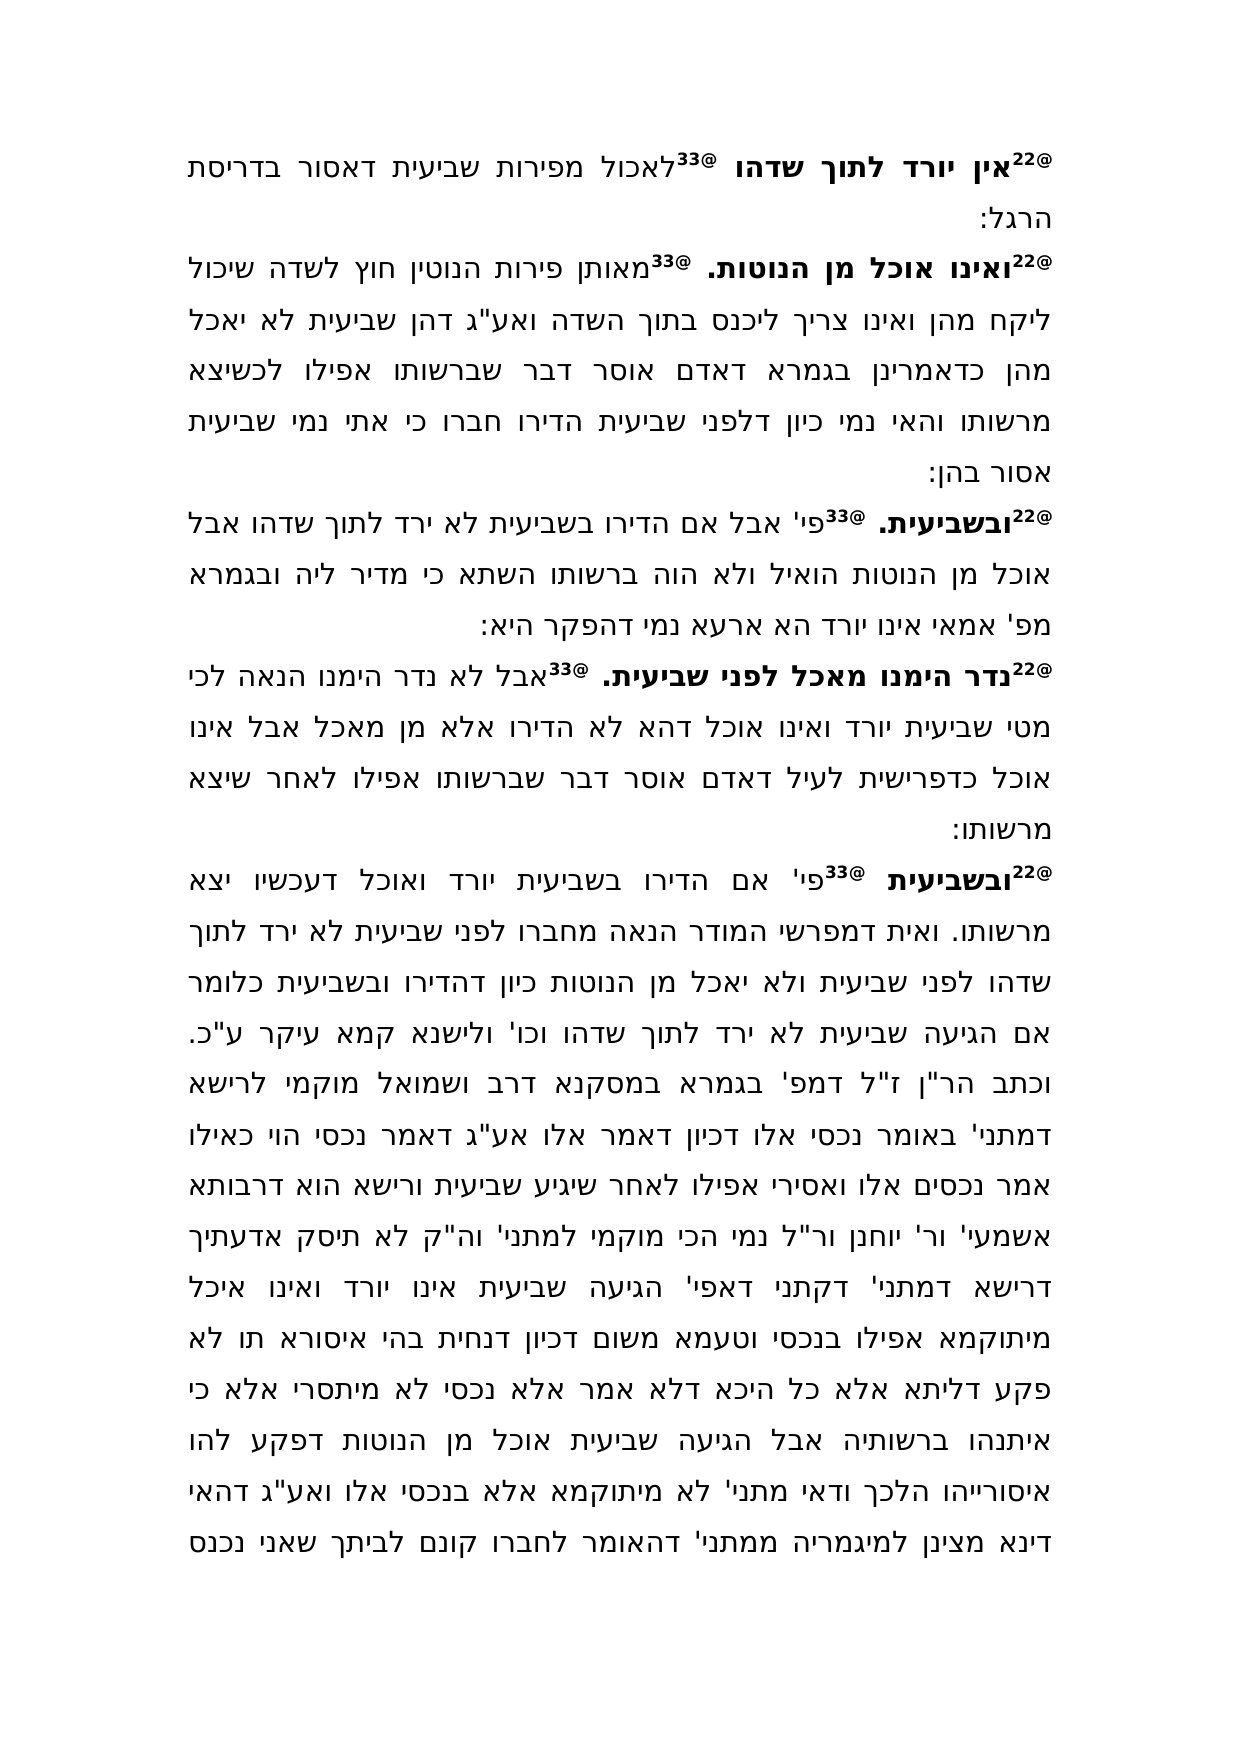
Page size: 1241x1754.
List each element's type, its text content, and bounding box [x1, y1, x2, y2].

text @22נדר הימנו מאכל לפני שביעית. @33אבל לא נדר הימנו הנאה לכי מטי שביעית יורד ואינו אוכל דהא לא הדירו אלא מן מאכל אבל אינו אוכל כדפרישית לעיל דאדם אוסר דבר שברשותו אפילו לאחר שיצא מרשותו: [187, 659, 1053, 846]
text @22ובשביעית. @33פי' אבל אם הדירו בשביעית לא ירד לתוך שדהו אבל אוכל מן הנוטות הואיל ולא הוה ברשותו השתא כי מדיר ליה ובגמרא מפ' אמאי אינו יורד הא ארעא נמי דהפקר היא: [187, 507, 1053, 642]
text @22ואינו אוכל מן הנוטות. @33מאותן פירות הנוטין חוץ לשדה שיכול ליקח מהן ואינו צריך ליכנס בתוך השדה ואע"ג דהן שביעית לא יאכל מהן כדאמרינן בגמרא דאדם אוסר דבר שברשותו אפילו לכשיצא מרשותו והאי נמי כיון דלפני שביעית הדירו חברו כי אתי נמי שביעית אסור בהן: [187, 252, 1053, 489]
text @22אין יורד לתוך שדהו @33לאכול מפירות שביעית דאסור בדריסת הרגל: [187, 150, 1053, 235]
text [187, 863, 1053, 1559]
